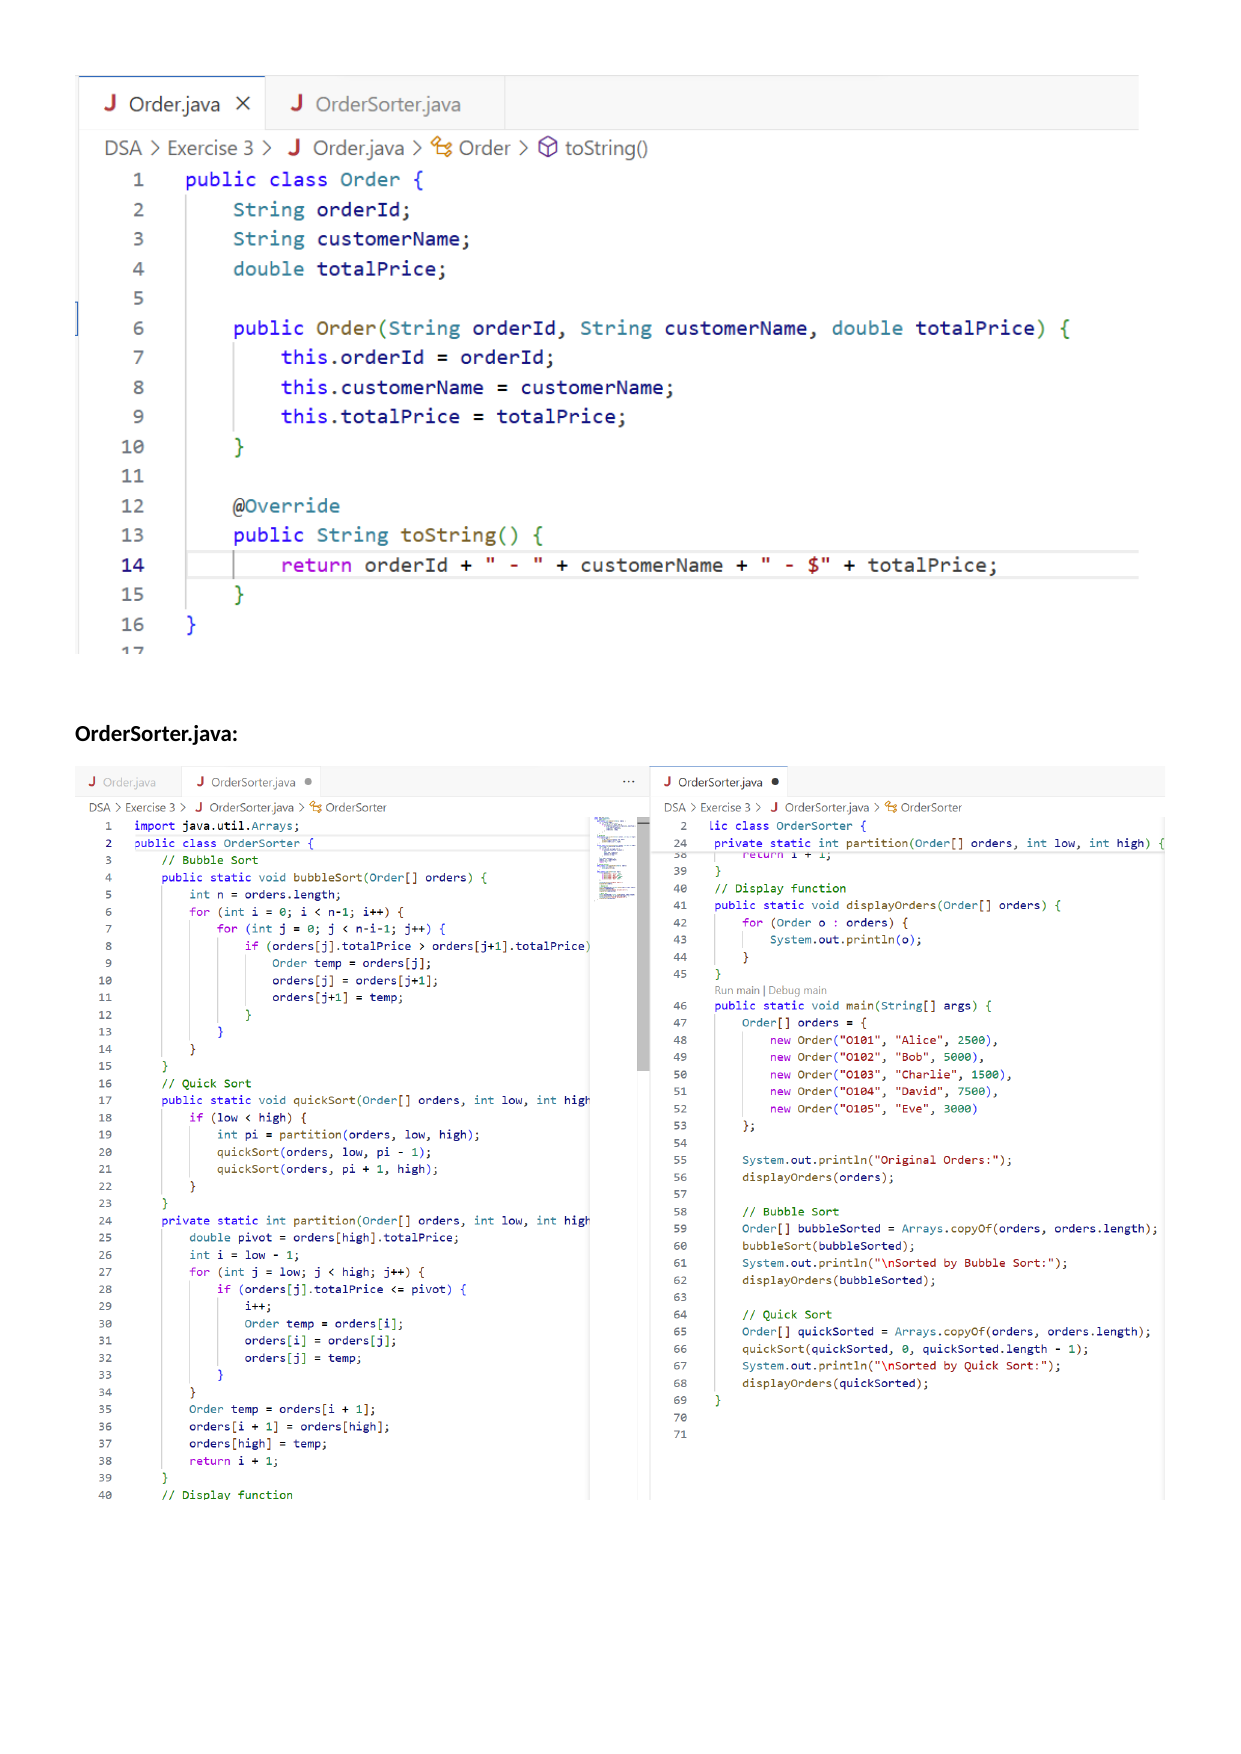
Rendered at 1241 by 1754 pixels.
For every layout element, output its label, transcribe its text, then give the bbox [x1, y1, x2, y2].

picture [75, 75, 1139, 654]
picture [75, 766, 1166, 1500]
text OrderSorter.java: [75, 719, 1165, 747]
